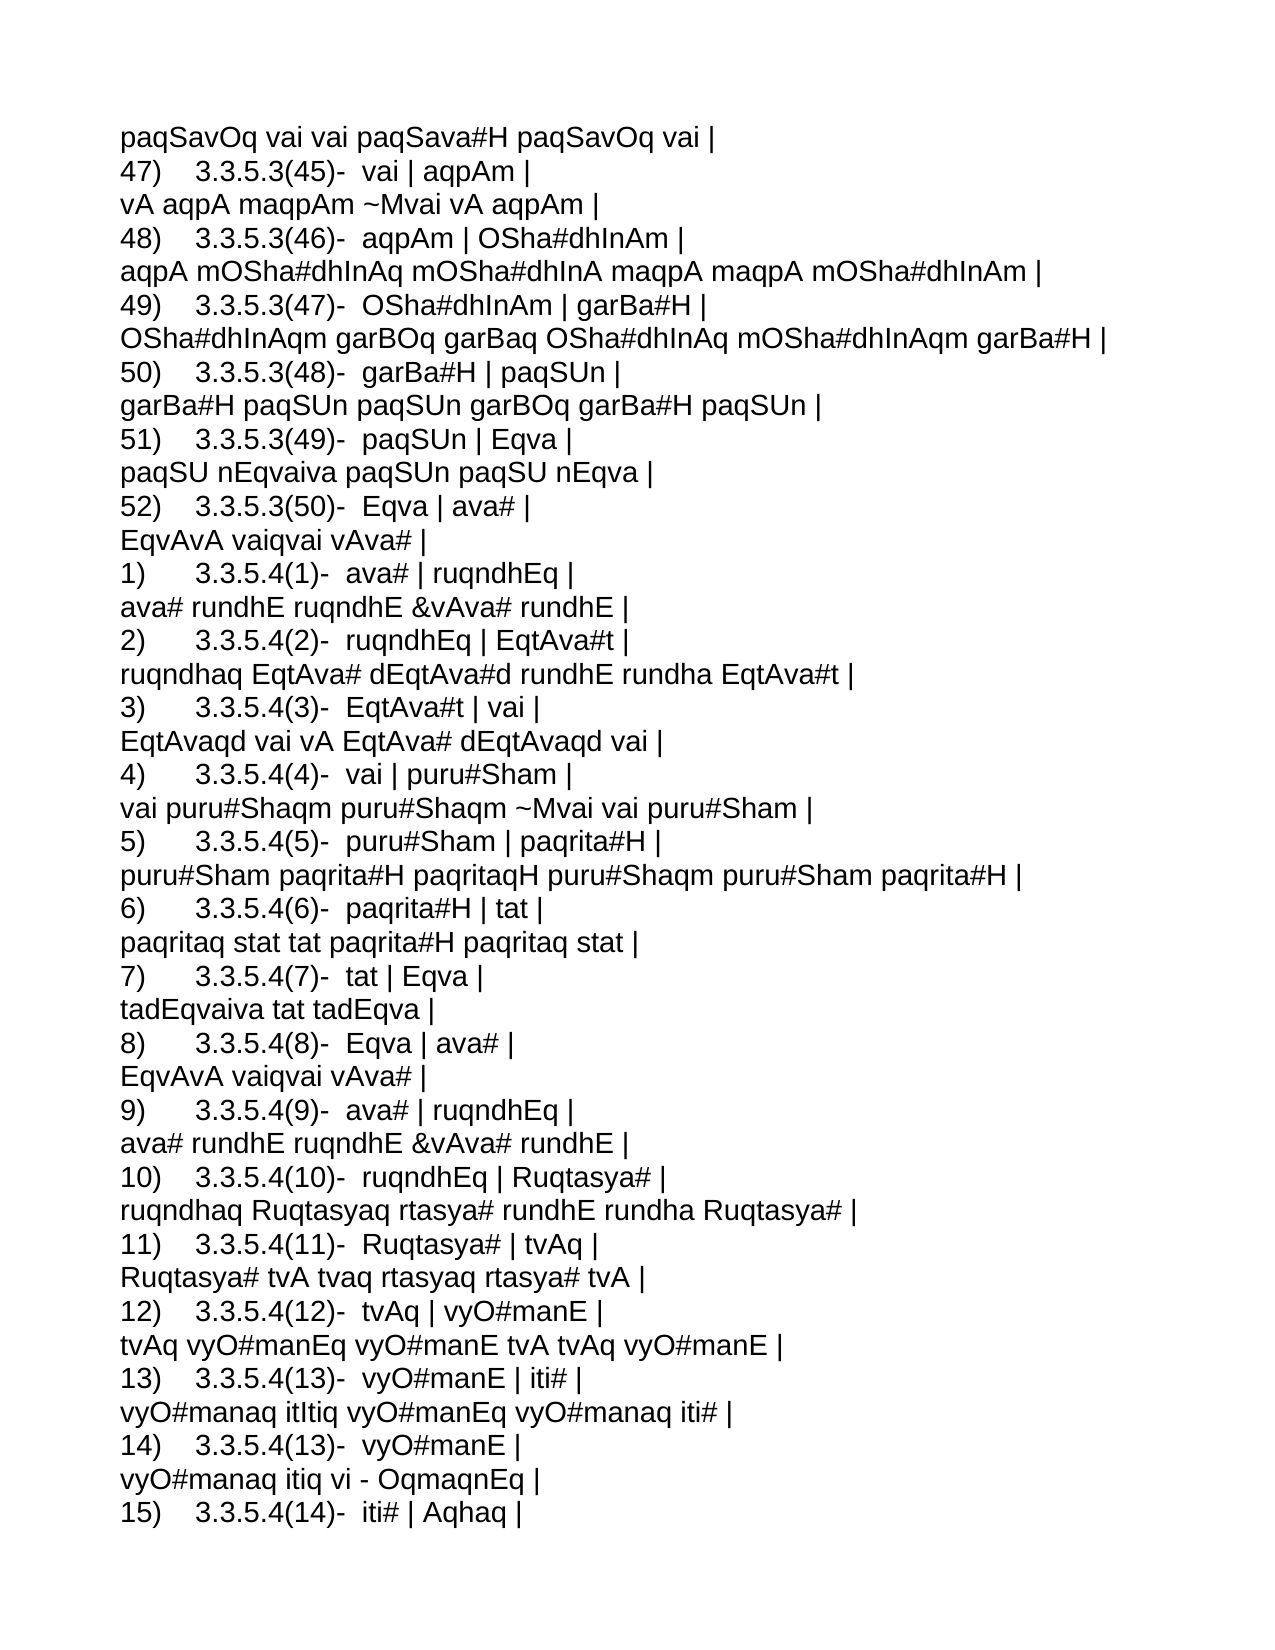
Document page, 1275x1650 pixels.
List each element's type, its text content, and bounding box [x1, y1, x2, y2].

text 4) 3.3.5.4(4)- vai | puru#Sham | [120, 757, 1200, 791]
text 49) 3.3.5.3(47)- OSha#dhInAm | garBa#H | [120, 288, 1200, 321]
text tadEqvaiva tat tadEqva | [120, 992, 1200, 1026]
text paqSU nEqvaiva paqSUn paqSU nEqva | [120, 455, 1200, 489]
text ruqndhaq Ruqtasyaq rtasya# rundhE rundha Ruqtasya# | [120, 1193, 1200, 1227]
text paqSavOq vai vai paqSava#H paqSavOq vai | [120, 120, 1200, 153]
text garBa#H paqSUn paqSUn garBOq garBa#H paqSUn | [120, 388, 1200, 422]
text 10) 3.3.5.4(10)- ruqndhEq | Ruqtasya# | [120, 1160, 1200, 1193]
text vai puru#Shaqm puru#Shaqm ~Mvai vai puru#Sham | [120, 791, 1200, 824]
text 5) 3.3.5.4(5)- puru#Sham | paqrita#H | [120, 824, 1200, 858]
text 51) 3.3.5.3(49)- paqSUn | Eqva | [120, 422, 1200, 455]
text EqtAvaqd vai vA EqtAva# dEqtAvaqd vai | [120, 724, 1200, 757]
text 3) 3.3.5.4(3)- EqtAva#t | vai | [120, 690, 1200, 724]
text 12) 3.3.5.4(12)- tvAq | vyO#manE | [120, 1294, 1200, 1327]
text EqvAvA vaiqvai vAva# | [120, 522, 1200, 556]
text OSha#dhInAqm garBOq garBaq OSha#dhInAq mOSha#dhInAqm garBa#H | [120, 321, 1200, 355]
text 50) 3.3.5.3(48)- garBa#H | paqSUn | [120, 355, 1200, 388]
text paqritaq stat tat paqrita#H paqritaq stat | [120, 925, 1200, 958]
text aqpA mOSha#dhInAq mOSha#dhInA maqpA maqpA mOSha#dhInAm | [120, 254, 1200, 288]
text 13) 3.3.5.4(13)- vyO#manE | iti# | [120, 1361, 1200, 1394]
text 14) 3.3.5.4(13)- vyO#manE | [120, 1428, 1200, 1462]
text 15) 3.3.5.4(14)- iti# | Aqhaq | [120, 1495, 1200, 1529]
text Ruqtasya# tvA tvaq rtasyaq rtasya# tvA | [120, 1260, 1200, 1294]
text 47) 3.3.5.3(45)- vai | aqpAm | [120, 153, 1200, 187]
text 6) 3.3.5.4(6)- paqrita#H | tat | [120, 891, 1200, 925]
text vA aqpA maqpAm ~Mvai vA aqpAm | [120, 187, 1200, 221]
text 7) 3.3.5.4(7)- tat | Eqva | [120, 958, 1200, 992]
text puru#Sham paqrita#H paqritaqH puru#Shaqm puru#Sham paqrita#H | [120, 858, 1200, 891]
text vyO#manaq itItiq vyO#manEq vyO#manaq iti# | [120, 1394, 1200, 1428]
text ava# rundhE ruqndhE &vAva# rundhE | [120, 589, 1200, 623]
text 8) 3.3.5.4(8)- Eqva | ava# | [120, 1026, 1200, 1059]
text 2) 3.3.5.4(2)- ruqndhEq | EqtAva#t | [120, 623, 1200, 657]
text 52) 3.3.5.3(50)- Eqva | ava# | [120, 489, 1200, 522]
text EqvAvA vaiqvai vAva# | [120, 1059, 1200, 1093]
text vyO#manaq itiq vi - OqmaqnEq | [120, 1462, 1200, 1495]
text ava# rundhE ruqndhE &vAva# rundhE | [120, 1126, 1200, 1160]
text tvAq vyO#manEq vyO#manE tvA tvAq vyO#manE | [120, 1327, 1200, 1361]
text ruqndhaq EqtAva# dEqtAva#d rundhE rundha EqtAva#t | [120, 657, 1200, 690]
text 9) 3.3.5.4(9)- ava# | ruqndhEq | [120, 1093, 1200, 1126]
text 48) 3.3.5.3(46)- aqpAm | OSha#dhInAm | [120, 221, 1200, 254]
text 1) 3.3.5.4(1)- ava# | ruqndhEq | [120, 556, 1200, 589]
text 11) 3.3.5.4(11)- Ruqtasya# | tvAq | [120, 1227, 1200, 1260]
